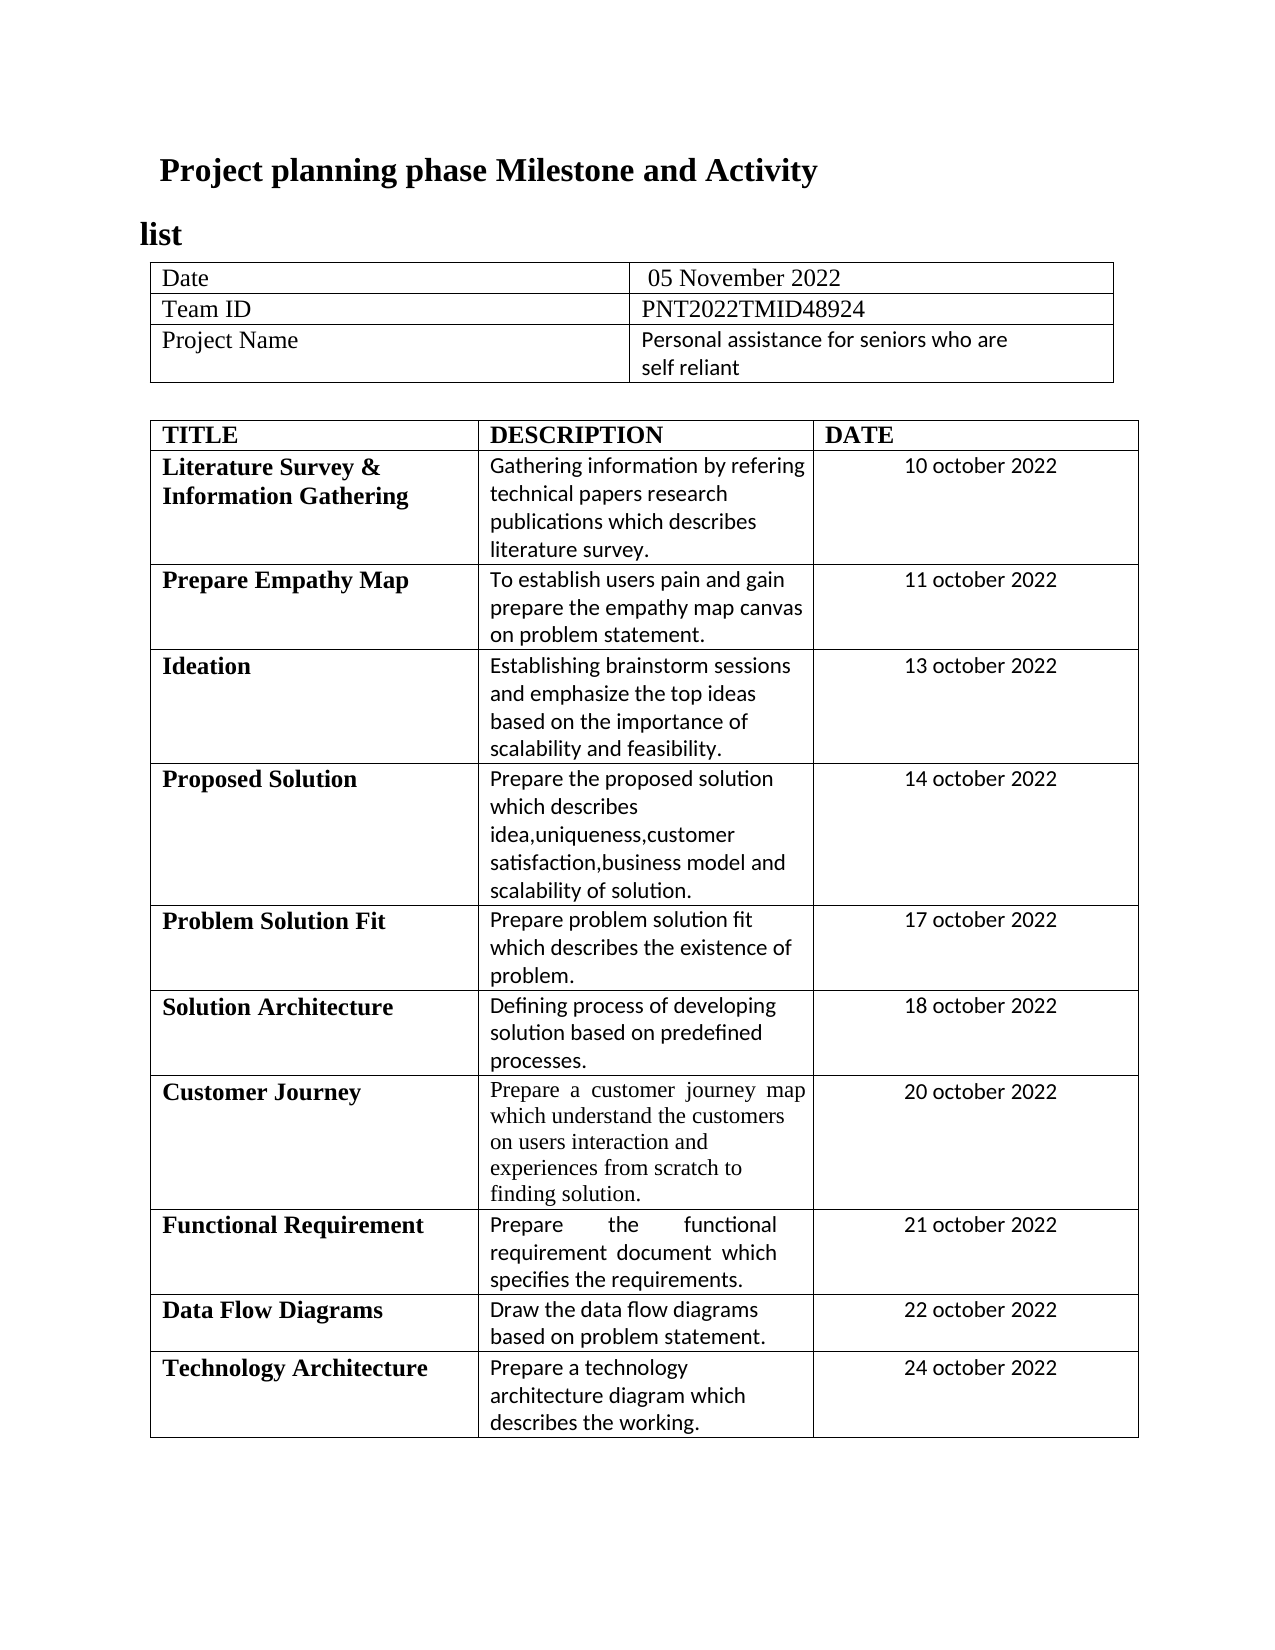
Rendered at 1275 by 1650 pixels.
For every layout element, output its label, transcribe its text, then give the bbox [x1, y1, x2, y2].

table_cell 11 october 2022 [814, 565, 1138, 649]
table_cell Proposed Solution [151, 764, 478, 904]
table_cell Prepare the proposed solution which describes idea,uniqueness,customer satisfaction,business model and scalability of solution. [479, 764, 813, 904]
table_cell Defining process of developing solution based on predefined processes. [479, 991, 813, 1075]
table_cell Customer Journey [151, 1076, 478, 1208]
table_cell Prepare a customer journey map which understand the customers on users interaction and experiences from scratch to finding solution. [479, 1076, 813, 1208]
table_cell 24 october 2022 [814, 1352, 1138, 1437]
table_cell Prepare problem solution fit which describes the existence of problem. [479, 906, 813, 990]
table_cell 18 october 2022 [814, 991, 1138, 1075]
table_cell 21 october 2022 [814, 1210, 1138, 1294]
text Project planning phase Milestone and Activity list [139, 150, 827, 253]
table_cell 22 october 2022 [814, 1295, 1138, 1351]
table_cell Functional Requirement [151, 1210, 478, 1294]
table_cell Problem Solution Fit [151, 906, 478, 990]
table_cell Solution Architecture [151, 991, 478, 1075]
table_cell 13 october 2022 [814, 650, 1138, 763]
table_header DESCRIPTION [479, 421, 813, 450]
table_cell Technology Architecture [151, 1352, 478, 1437]
table_header DATE [814, 421, 1138, 450]
table_cell Data Flow Diagrams [151, 1295, 478, 1351]
table_cell To establish users pain and gain prepare the empathy map canvas on problem statement. [479, 565, 813, 649]
table_cell Draw the data flow diagrams based on problem statement. [479, 1295, 813, 1351]
table_cell Establishing brainstorm sessions and emphasize the top ideas based on the importance of scalability and feasibility. [479, 650, 813, 763]
table_cell 17 october 2022 [814, 906, 1138, 990]
table_cell Prepare the functional requirement document which specifies the requirements. [479, 1210, 813, 1294]
table_cell 20 october 2022 [814, 1076, 1138, 1208]
table_cell 10 october 2022 [814, 451, 1138, 564]
table_cell Ideation [151, 650, 478, 763]
table_cell Prepare a technology architecture diagram which describes the working. [479, 1352, 813, 1437]
table_cell Gathering information by refering technical papers research publications which describes literature survey. [479, 451, 813, 564]
table_cell 14 october 2022 [814, 764, 1138, 904]
table_header TITLE [151, 421, 478, 450]
table_cell Prepare Empathy Map [151, 565, 478, 649]
table_cell Literature Survey & Information Gathering [151, 451, 478, 564]
